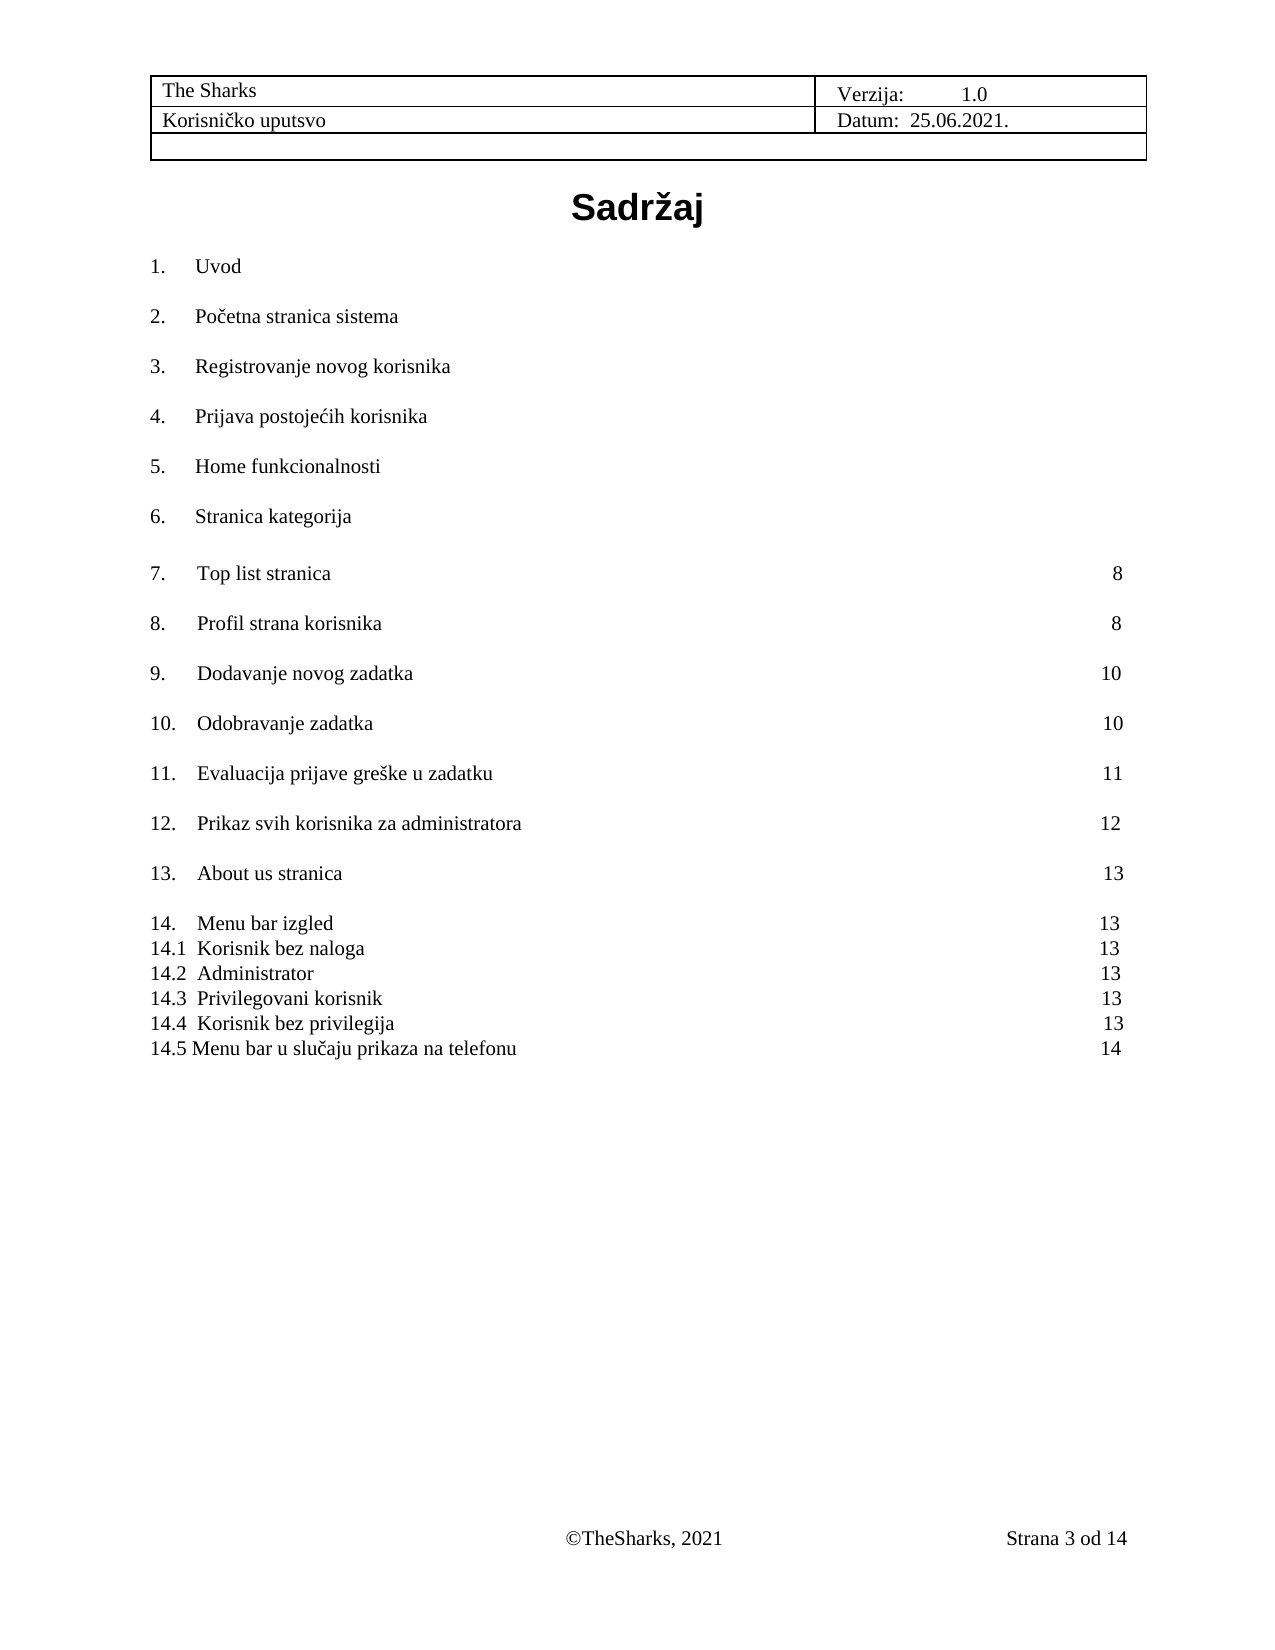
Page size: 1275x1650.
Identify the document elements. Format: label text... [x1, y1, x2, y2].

text 14.4 Korisnik bez privilegija 13 [150, 1010, 1125, 1035]
text 11. Evaluacija prijave greške u zadatku 11 [150, 760, 1125, 785]
text 10. Odobravanje zadatka 10 [150, 710, 1125, 735]
text 2. Početna stranica sistema 4 [150, 303, 1050, 328]
text 14.5 Menu bar u slučaju prikaza na telefonu 14 [150, 1035, 1125, 1060]
text 4. Prijava postojećih korisnika 5 [150, 403, 1050, 428]
text 3. Registrovanje novog korisnika 4 [150, 353, 1050, 378]
title Sadržaj [150, 185, 1125, 228]
text 8. Profil strana korisnika 8 [150, 610, 1125, 635]
text 14.2 Administrator 13 [150, 960, 1125, 985]
text 14. Menu bar izgled 13 [150, 910, 1125, 935]
text 14.3 Privilegovani korisnik 13 [150, 985, 1125, 1010]
text 6. Stranica kategorija 8 [150, 503, 1050, 528]
text 1. Uvod 4 [150, 253, 1050, 278]
text 12. Prikaz svih korisnika za administratora 12 [150, 810, 1125, 835]
text 9. Dodavanje novog zadatka 10 [150, 660, 1125, 685]
text 13. About us stranica 13 [150, 860, 1125, 885]
text 14.1 Korisnik bez naloga 13 [150, 935, 1125, 960]
text 5. Home funkcionalnosti 6 [150, 453, 1050, 478]
text 7. Top list stranica 8 [150, 560, 1125, 585]
